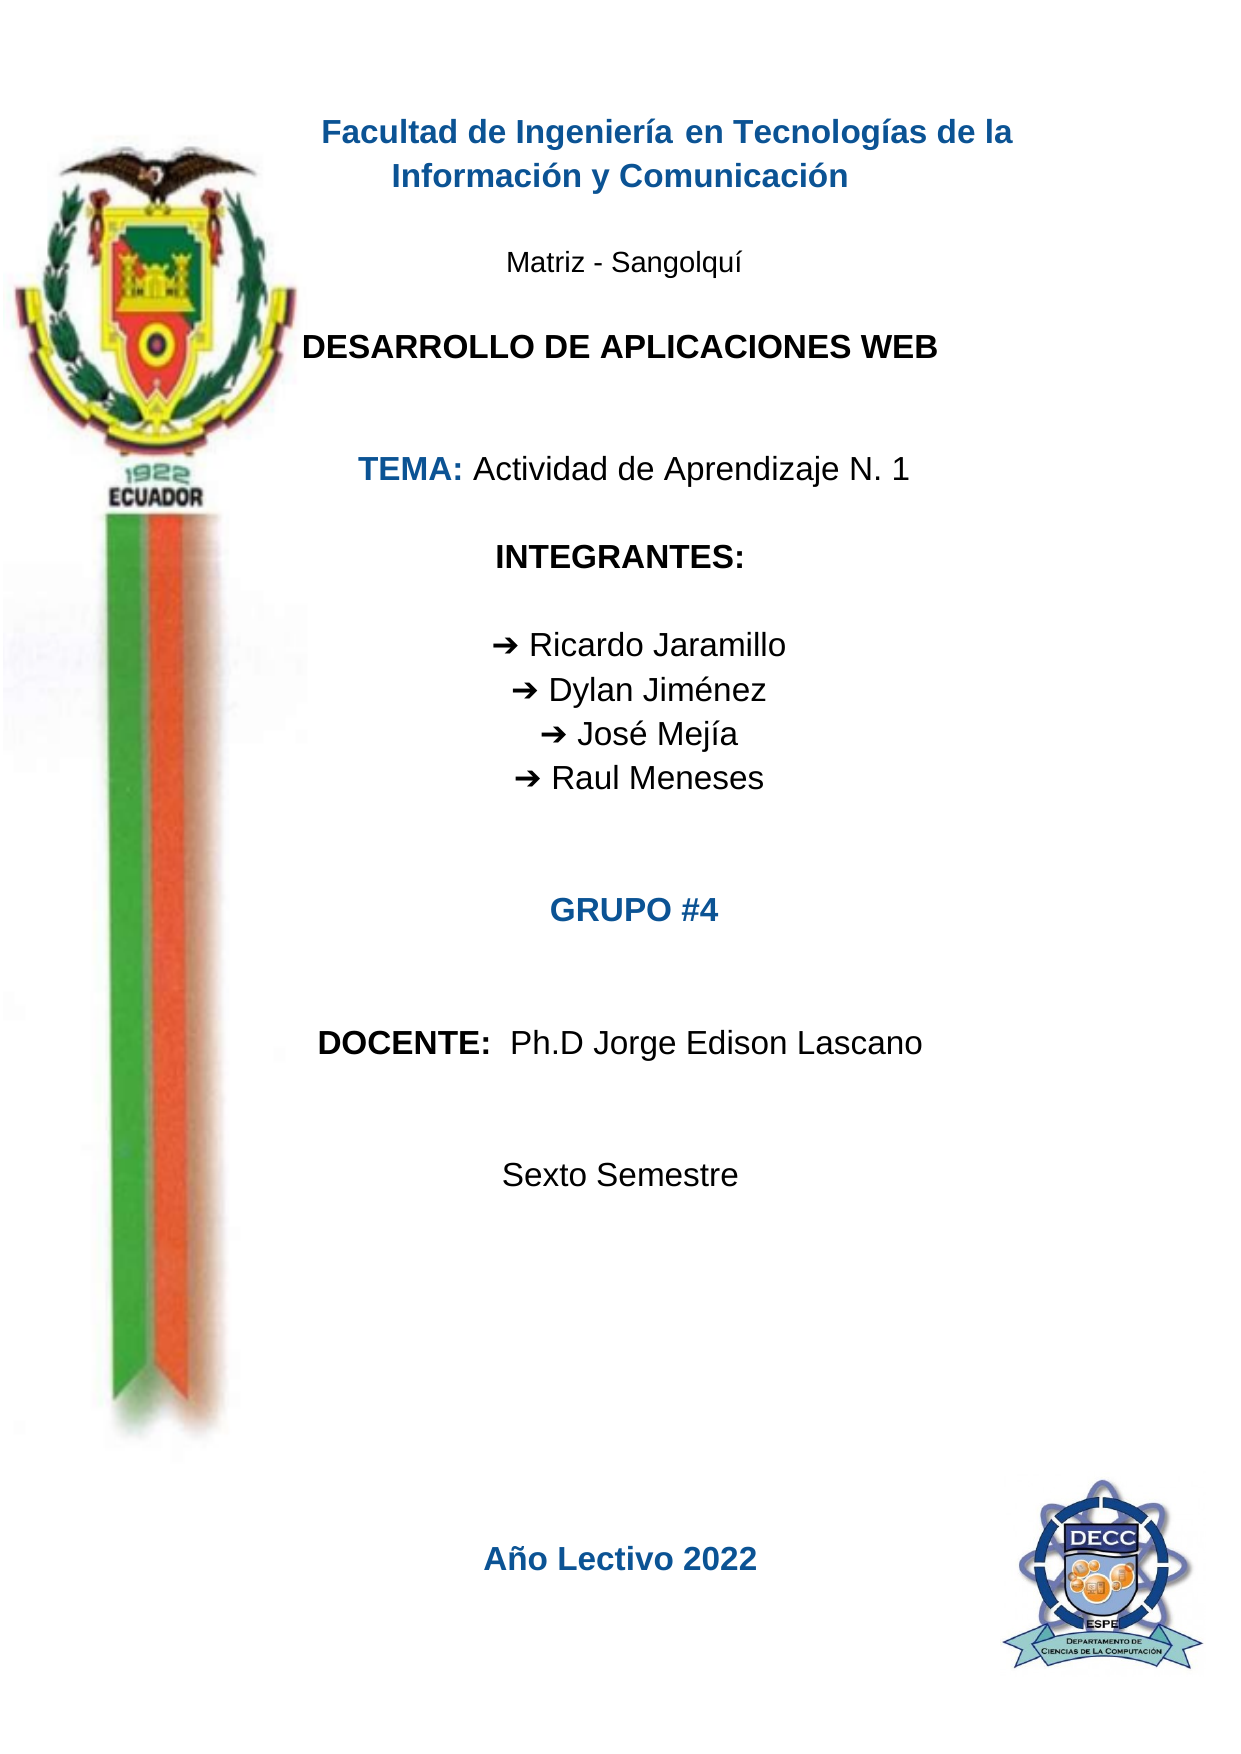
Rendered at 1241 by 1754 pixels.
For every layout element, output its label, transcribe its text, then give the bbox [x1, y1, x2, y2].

text Facultad de Ingeniería en Tecnologías de la Información y Comunicación [150, 112, 1090, 195]
list Ricardo Jaramillo [187, 625, 1090, 664]
text TEMA: Actividad de Aprendizaje N. 1 [150, 449, 1090, 487]
text INTEGRANTES: [150, 537, 1090, 576]
list Raul Meneses [187, 758, 1090, 796]
list Dylan Jiménez [187, 669, 1090, 708]
text DESARROLLO DE APLICACIONES WEB [150, 327, 1090, 366]
list José Mejía [187, 714, 1090, 752]
text DOCENTE: Ph.D Jorge Edison Lascano [150, 1023, 1090, 1061]
text Año Lectivo 2022 [150, 1539, 1000, 1577]
picture [1000, 1471, 1206, 1677]
picture [3, 26, 308, 1701]
text GRUPO #4 [150, 890, 1090, 929]
text Matriz - Sangolquí [150, 245, 1090, 278]
text Sexto Semestre [150, 1155, 1090, 1194]
